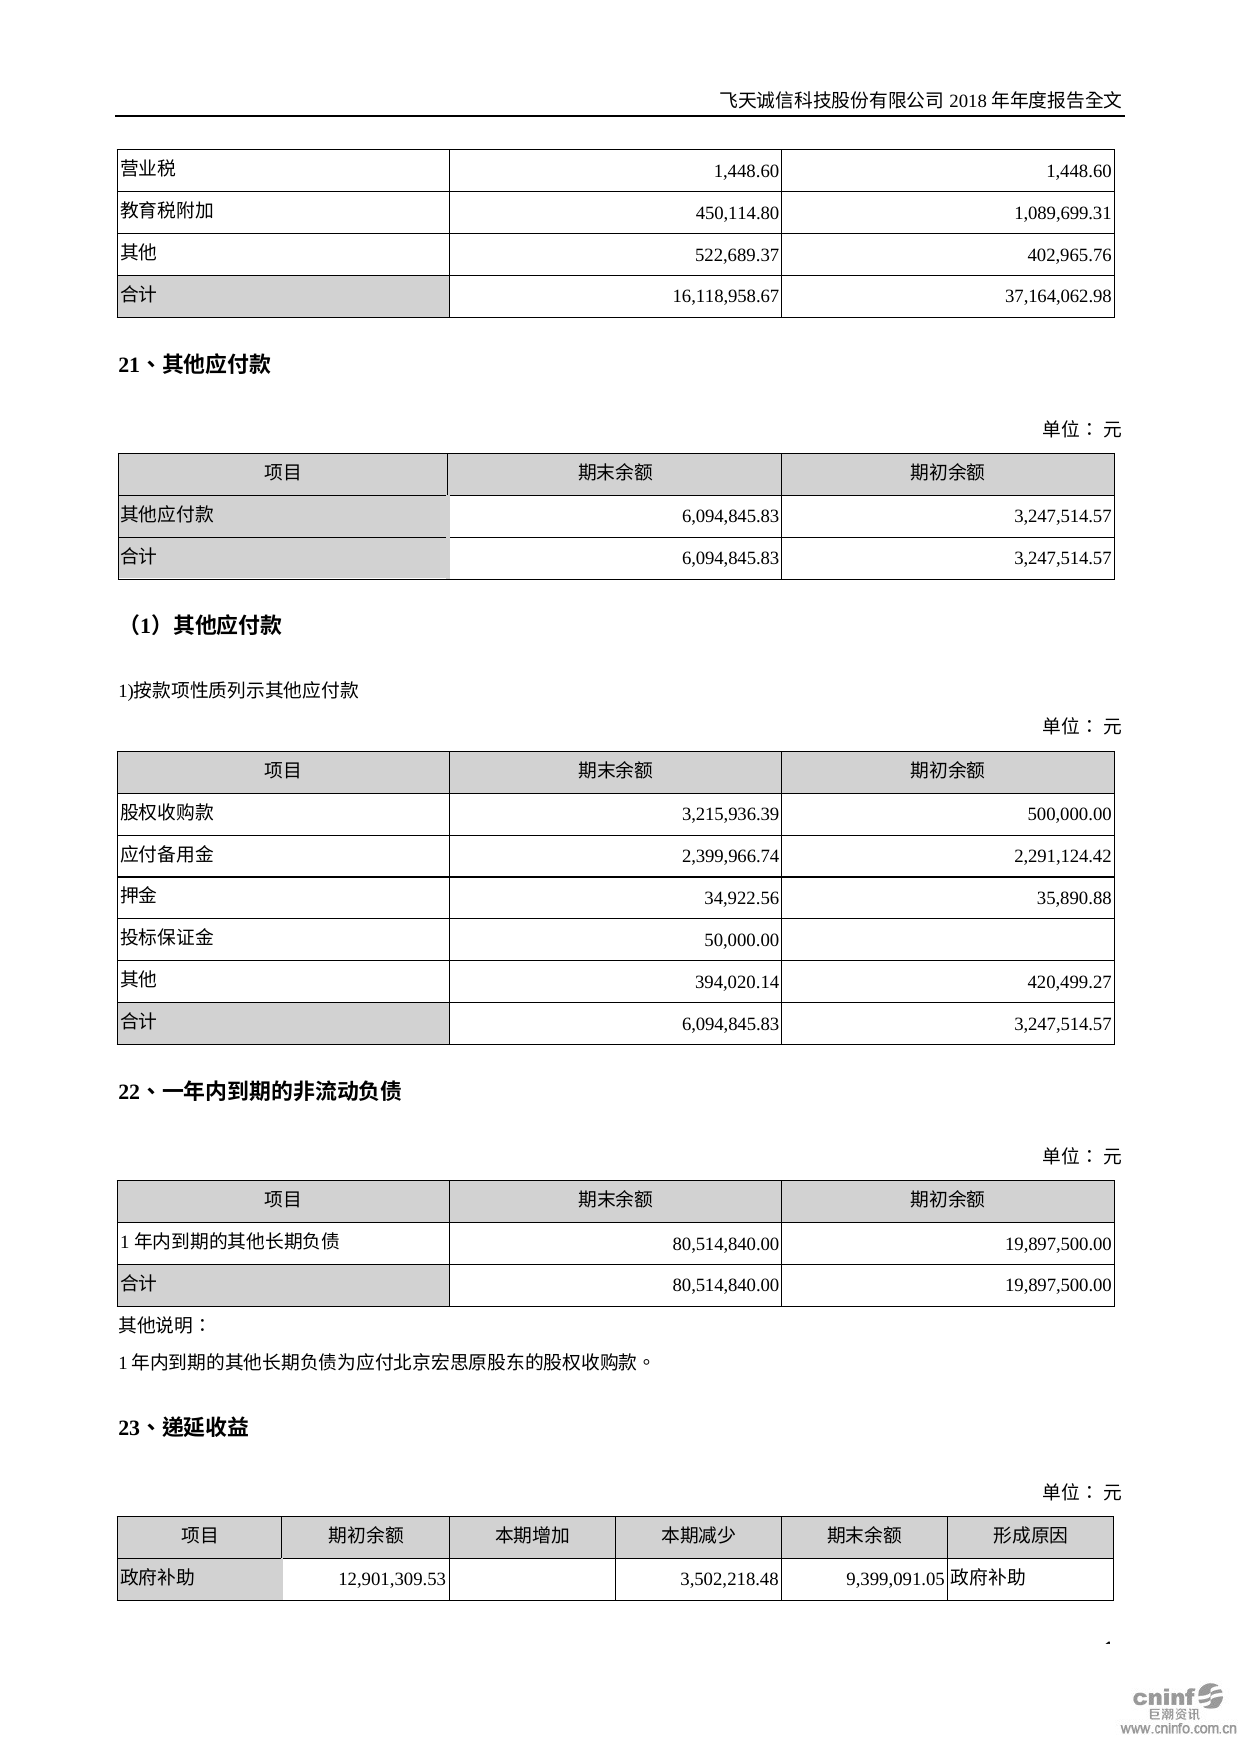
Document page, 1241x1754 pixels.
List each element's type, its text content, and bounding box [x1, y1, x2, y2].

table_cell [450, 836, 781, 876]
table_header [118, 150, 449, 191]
subtitle 22、一年内到期的非流动负债 [118, 1076, 1156, 1106]
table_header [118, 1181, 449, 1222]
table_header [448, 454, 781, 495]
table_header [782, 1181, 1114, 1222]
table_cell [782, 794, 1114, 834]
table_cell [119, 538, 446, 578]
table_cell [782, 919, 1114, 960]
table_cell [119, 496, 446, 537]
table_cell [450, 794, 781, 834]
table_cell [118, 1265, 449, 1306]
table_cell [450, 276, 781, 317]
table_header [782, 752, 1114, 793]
text 单位： 元 [102, 1143, 1122, 1169]
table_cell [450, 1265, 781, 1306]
subtitle （1）其他应付款 [118, 610, 1156, 640]
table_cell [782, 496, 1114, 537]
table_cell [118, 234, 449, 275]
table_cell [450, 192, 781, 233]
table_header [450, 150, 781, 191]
text 其他说明： [118, 1312, 1156, 1338]
text 单位： 元 [102, 1479, 1122, 1505]
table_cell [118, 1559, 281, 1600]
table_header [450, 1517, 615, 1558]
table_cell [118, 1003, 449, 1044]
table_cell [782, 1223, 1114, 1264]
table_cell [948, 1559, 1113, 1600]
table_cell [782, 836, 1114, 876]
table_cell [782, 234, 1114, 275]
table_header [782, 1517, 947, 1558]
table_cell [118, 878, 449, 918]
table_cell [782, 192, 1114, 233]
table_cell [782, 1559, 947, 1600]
text 单位： 元 [102, 416, 1122, 441]
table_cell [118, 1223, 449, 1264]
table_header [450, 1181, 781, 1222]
subtitle 21、其他应付款 [118, 349, 1156, 378]
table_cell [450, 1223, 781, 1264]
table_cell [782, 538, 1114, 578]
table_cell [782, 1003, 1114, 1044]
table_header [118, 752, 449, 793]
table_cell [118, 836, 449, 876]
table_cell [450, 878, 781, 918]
text 1)按款项性质列示其他应付款 [118, 678, 1156, 703]
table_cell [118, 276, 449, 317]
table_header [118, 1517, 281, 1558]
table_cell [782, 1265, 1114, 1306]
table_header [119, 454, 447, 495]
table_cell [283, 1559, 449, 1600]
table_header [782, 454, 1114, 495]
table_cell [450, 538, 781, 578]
text 1年内到期的其他长期负债为应付北京宏思原股东的股权收购款。 [118, 1350, 1156, 1375]
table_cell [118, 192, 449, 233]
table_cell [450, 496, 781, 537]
subtitle 23、递延收益 [118, 1412, 1156, 1442]
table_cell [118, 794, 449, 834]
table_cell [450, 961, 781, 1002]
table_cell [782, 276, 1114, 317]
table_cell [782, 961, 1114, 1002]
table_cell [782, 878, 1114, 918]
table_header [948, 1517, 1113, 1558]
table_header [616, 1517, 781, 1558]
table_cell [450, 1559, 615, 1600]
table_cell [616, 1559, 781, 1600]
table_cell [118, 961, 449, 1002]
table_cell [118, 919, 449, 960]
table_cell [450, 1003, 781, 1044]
picture [1115, 1680, 1240, 1737]
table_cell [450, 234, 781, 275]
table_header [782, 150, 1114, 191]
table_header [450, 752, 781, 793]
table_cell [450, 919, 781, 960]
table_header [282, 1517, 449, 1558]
text 单位： 元 [102, 714, 1122, 739]
